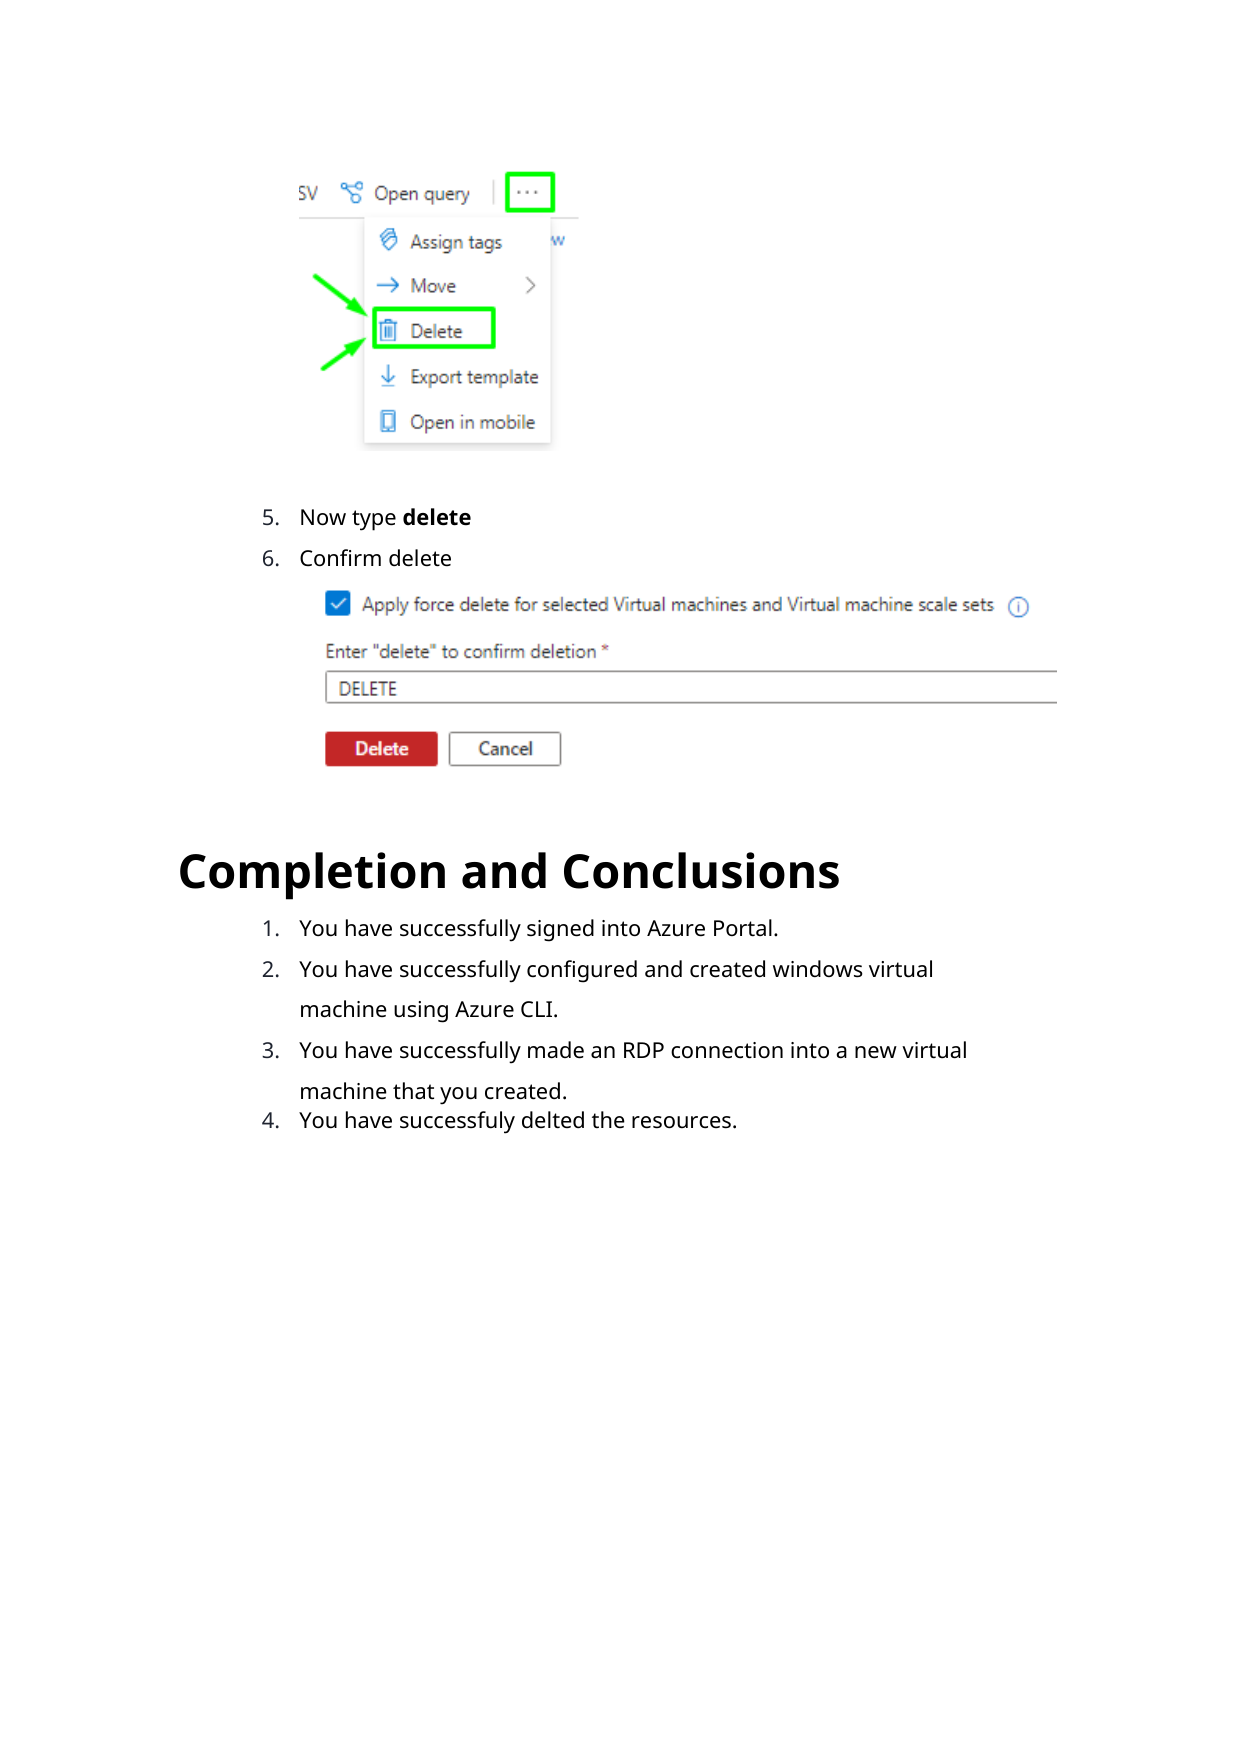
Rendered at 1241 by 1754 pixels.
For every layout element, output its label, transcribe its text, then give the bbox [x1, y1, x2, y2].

subtitle Completion and Conclusions [177, 838, 1063, 902]
picture [299, 147, 582, 451]
list You have successfully configured and created windows virtual machine using Azure CLI. [262, 943, 1016, 1024]
list Confirm delete [262, 532, 1016, 573]
list You have successfuly delted the resources. [262, 1106, 1016, 1135]
list You have successfully made an RDP connection into a new virtual machine that you created. [262, 1024, 1016, 1106]
list Now type delete [262, 491, 1016, 532]
list You have successfully signed into Azure Portal. [262, 902, 1016, 943]
picture [299, 572, 1057, 790]
